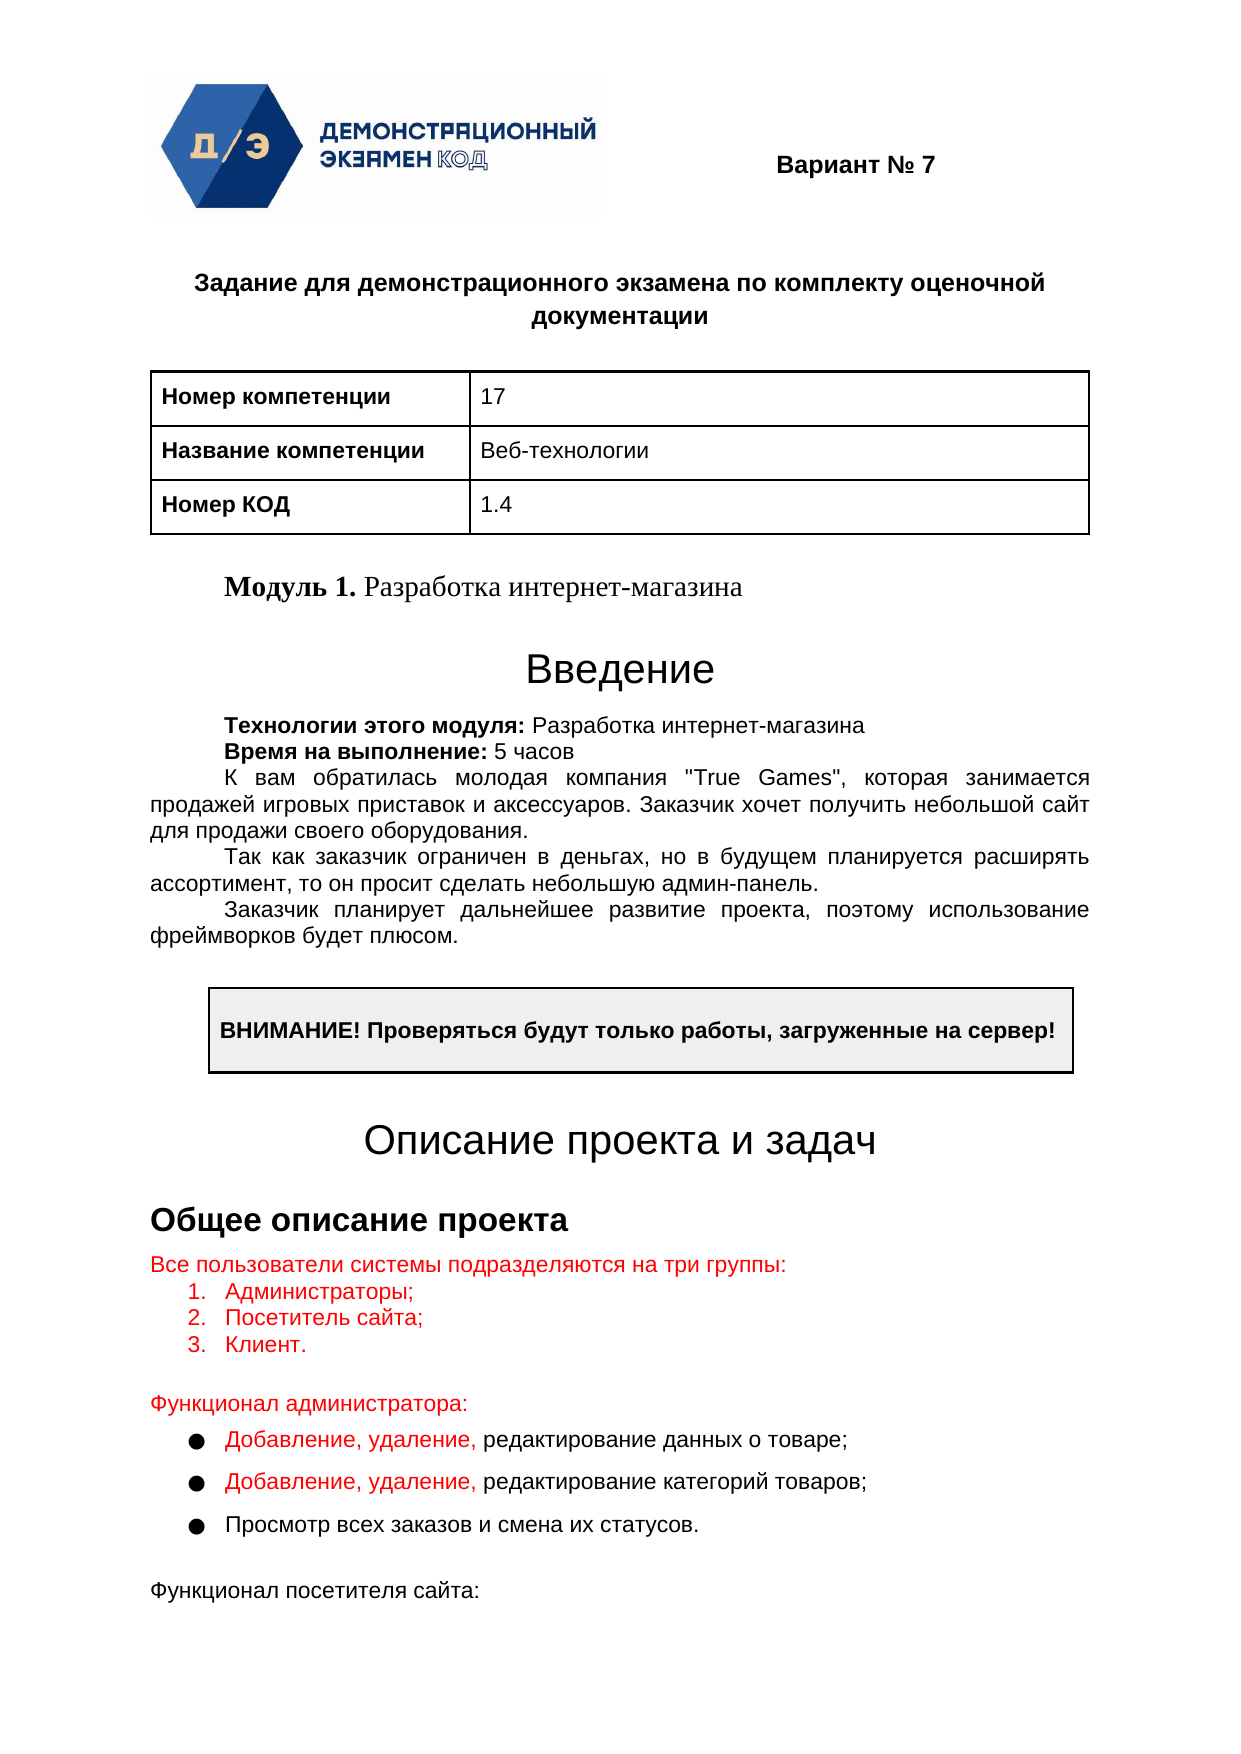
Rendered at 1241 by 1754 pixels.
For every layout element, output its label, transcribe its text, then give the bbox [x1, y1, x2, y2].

table_header Номер компетенции [152, 373, 469, 424]
table_cell Название компетенции [152, 427, 469, 479]
text Функционал администратора: [150, 1390, 1090, 1416]
table_cell 1.4 [471, 481, 1088, 533]
list Клиент. [187, 1331, 1090, 1357]
list Посетитель сайта; [187, 1304, 1090, 1331]
subtitle Введение [150, 644, 1090, 692]
text К вам обратилась молодая компания "True Games", которая занимается продажей игровых приставок и аксессуаров. Заказчик хочет получить небольшой сайт для продажи своего оборудования. [150, 764, 1090, 843]
subtitle Общее описание проекта [150, 1201, 1090, 1239]
list Добавление, удаление, редактирование данных о товаре; [187, 1416, 1090, 1459]
table_header ВНИМАНИЕ! Проверяться будут только работы, загруженные на сервер! [210, 989, 1072, 1071]
subtitle Описание проекта и задач [150, 1115, 1090, 1163]
list Просмотр всех заказов и смена их статусов. [187, 1502, 1090, 1544]
table_cell Веб-технологии [471, 427, 1088, 479]
table_header 17 [471, 373, 1088, 424]
text Заказчик планирует дальнейшее развитие проекта, поэтому использование фреймворков будет плюсом. [150, 896, 1090, 949]
picture [150, 75, 603, 150]
list Администраторы; [187, 1278, 1090, 1304]
text Время на выполнение: 5 часов [150, 738, 1090, 764]
table_cell Номер КОД [152, 481, 469, 533]
title Задание для демонстрационного экзамена по комплекту оценочной документации [150, 268, 1090, 329]
text Функционал посетителя сайта: [150, 1577, 1090, 1604]
picture [150, 179, 603, 217]
title Вариант № 7 [150, 150, 1090, 179]
text Технологии этого модуля: Разработка интернет-магазина [150, 712, 1090, 738]
list Добавление, удаление, редактирование категорий товаров; [187, 1459, 1090, 1502]
text Модуль 1. Разработка интернет-магазина [150, 569, 1090, 602]
text Так как заказчик ограничен в деньгах, но в будущем планируется расширять ассортимент, то он просит сделать небольшую админ-панель. [150, 843, 1090, 896]
text Все пользователи системы подразделяются на три группы: [150, 1251, 1090, 1278]
